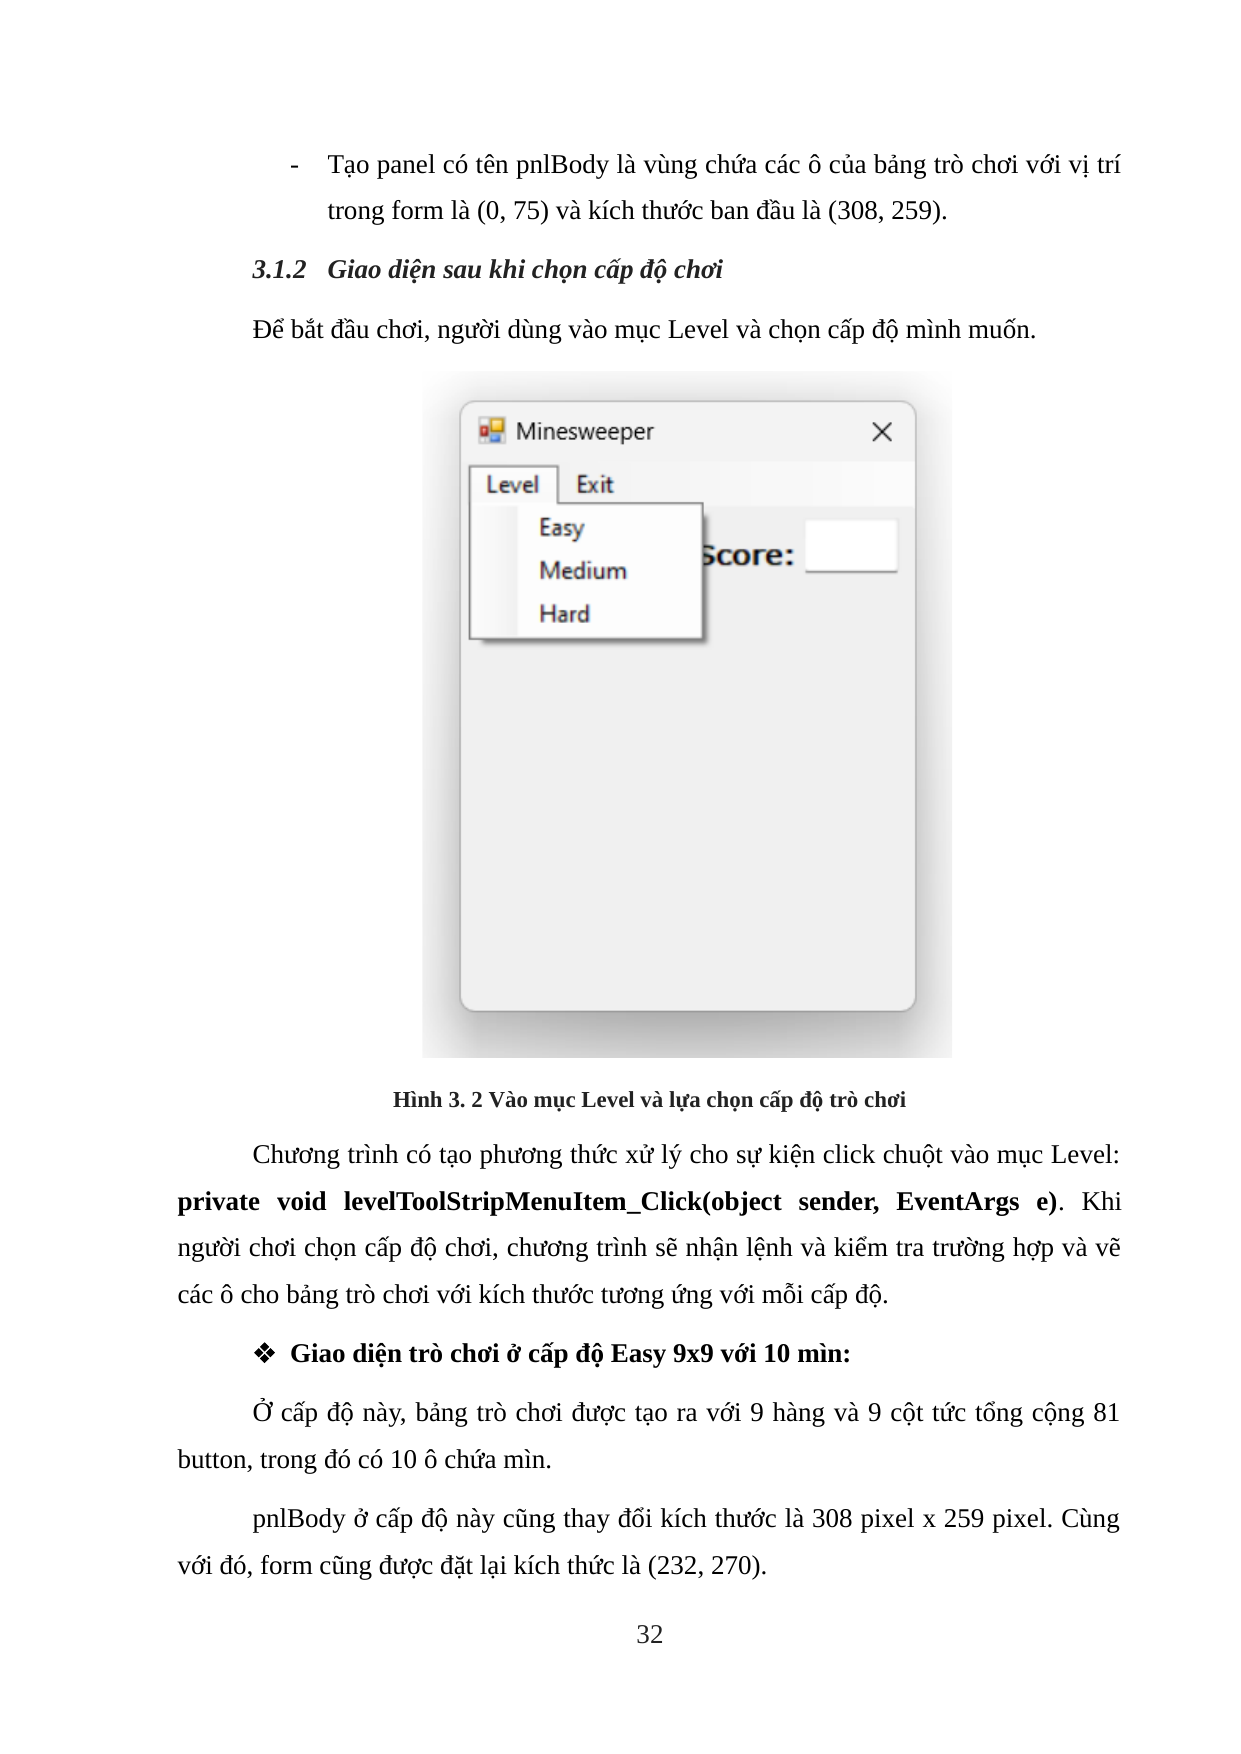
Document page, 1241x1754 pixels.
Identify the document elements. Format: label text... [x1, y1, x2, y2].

list Giao diện sau khi chọn cấp độ chơi [252, 253, 1122, 285]
list Tạo panel có tên pnlBody là vùng chứa các ô của bảng trò chơi với vị trí trong form là (0, 75) và kích thước ban đầu là (308, 259). [290, 148, 1122, 226]
list Giao diện trò chơi ở cấp độ Easy 9x9 với 10 mìn: [252, 1337, 1122, 1368]
text Để bắt đầu chơi, người dùng vào mục Level và chọn cấp độ mình muốn. [252, 313, 1122, 344]
text Chương trình có tạo phương thức xử lý cho sự kiện click chuột vào mục Level: private void levelToolStripMenuItem_Click(object sender, EventArgs e). Khi người chơi chọn cấp độ chơi, chương trình sẽ nhận lệnh và kiểm tra trường hợp và vẽ các ô cho bảng trò chơi với kích thước tương ứng với mỗi cấp độ. [177, 1138, 1122, 1309]
text Ở cấp độ này, bảng trò chơi được tạo ra với 9 hàng và 9 cột tức tổng cộng 81 button, trong đó có 10 ô chứa mìn. [177, 1396, 1122, 1474]
picture [422, 371, 953, 1058]
text pnlBody ở cấp độ này cũng thay đổi kích thước là 308 pixel x 259 pixel. Cùng với đó, form cũng được đặt lại kích thức là (232, 270). [177, 1502, 1122, 1580]
